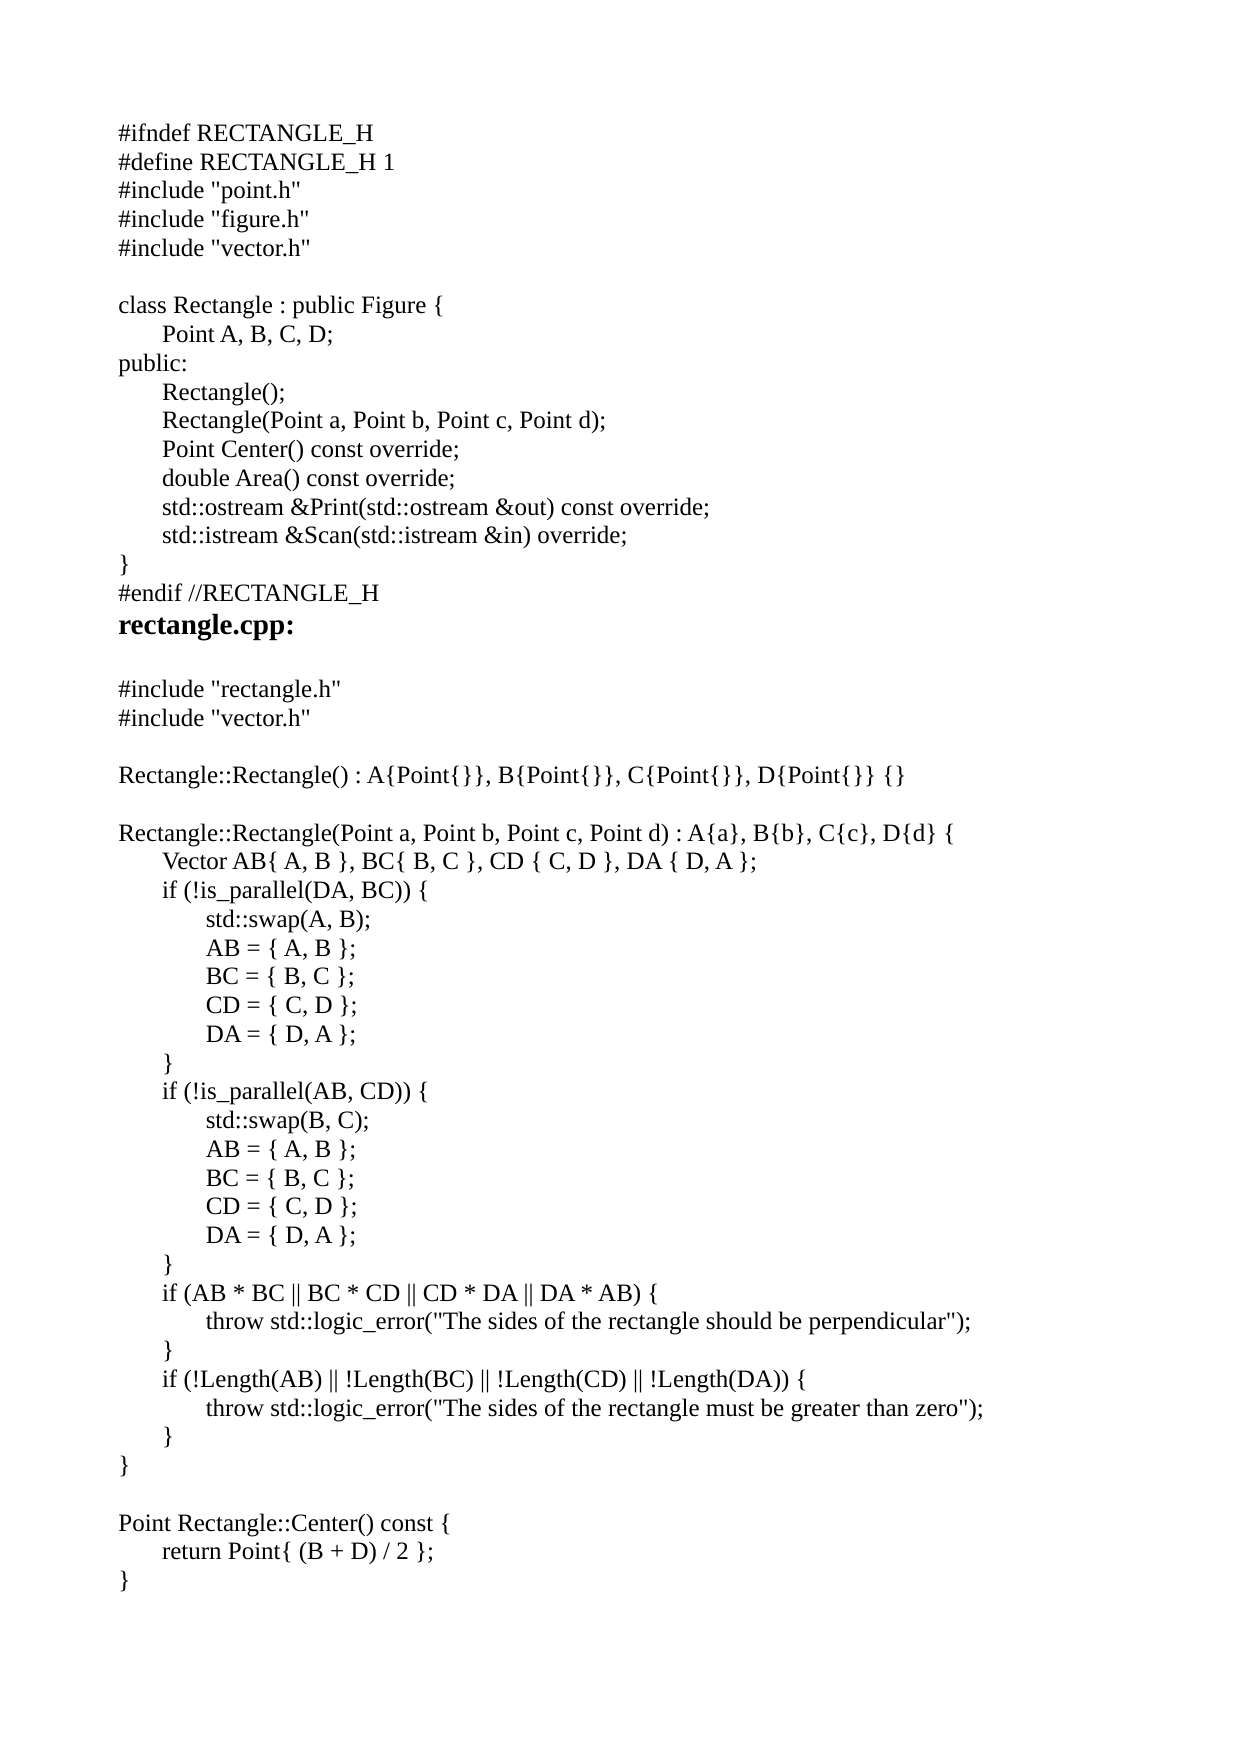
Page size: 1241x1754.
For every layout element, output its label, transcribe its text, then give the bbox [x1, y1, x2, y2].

text #ifndef RECTANGLE_H [118, 118, 1122, 147]
text BC = { B, C }; [118, 1163, 1122, 1191]
text std::swap(A, B); [118, 904, 1122, 933]
text throw std::logic_error("The sides of the rectangle must be greater than zero"); [118, 1393, 1122, 1421]
text std::ostream &Print(std::ostream &out) const override; [118, 492, 1122, 521]
text #include "figure.h" [118, 204, 1122, 233]
text } [118, 1335, 1122, 1364]
text std::swap(B, C); [118, 1105, 1122, 1134]
text if (!Length(AB) || !Length(BC) || !Length(CD) || !Length(DA)) { [118, 1364, 1122, 1393]
text throw std::logic_error("The sides of the rectangle should be perpendicular"); [118, 1306, 1122, 1335]
text #include "rectangle.h" [118, 674, 1122, 703]
text if (!is_parallel(DA, BC)) { [118, 875, 1122, 904]
text CD = { C, D }; [118, 990, 1122, 1019]
text BC = { B, C }; [118, 961, 1122, 990]
text class Rectangle : public Figure { [118, 291, 1122, 319]
text double Area() const override; [118, 463, 1122, 492]
text Point A, B, C, D; [118, 319, 1122, 348]
text Rectangle::Rectangle() : A{Point{}}, B{Point{}}, C{Point{}}, D{Point{}} {} [118, 760, 1122, 789]
text #include "vector.h" [118, 233, 1122, 262]
text #include "point.h" [118, 176, 1122, 204]
text } [118, 1565, 1122, 1594]
text Rectangle(Point a, Point b, Point c, Point d); [118, 406, 1122, 434]
text } [118, 549, 1122, 578]
text rectangle.cpp: [118, 607, 1122, 640]
text DA = { D, A }; [118, 1019, 1122, 1048]
text return Point{ (B + D) / 2 }; [118, 1536, 1122, 1565]
text Vector AB{ A, B }, BC{ B, C }, CD { C, D }, DA { D, A }; [118, 846, 1122, 875]
text } [118, 1048, 1122, 1076]
text Rectangle(); [118, 377, 1122, 406]
text Point Rectangle::Center() const { [118, 1508, 1122, 1536]
text } [118, 1421, 1122, 1450]
text if (!is_parallel(AB, CD)) { [118, 1076, 1122, 1105]
text #define RECTANGLE_H 1 [118, 147, 1122, 176]
text AB = { A, B }; [118, 1134, 1122, 1163]
text #endif //RECTANGLE_H [118, 578, 1122, 607]
text public: [118, 348, 1122, 377]
text CD = { C, D }; [118, 1191, 1122, 1220]
text DA = { D, A }; [118, 1220, 1122, 1249]
text #include "vector.h" [118, 703, 1122, 731]
text Point Center() const override; [118, 434, 1122, 463]
text AB = { A, B }; [118, 933, 1122, 961]
text } [118, 1249, 1122, 1278]
text if (AB * BC || BC * CD || CD * DA || DA * AB) { [118, 1278, 1122, 1306]
text std::istream &Scan(std::istream &in) override; [118, 521, 1122, 549]
text Rectangle::Rectangle(Point a, Point b, Point c, Point d) : A{a}, B{b}, C{c}, D{d} { [118, 818, 1122, 846]
text } [118, 1450, 1122, 1479]
